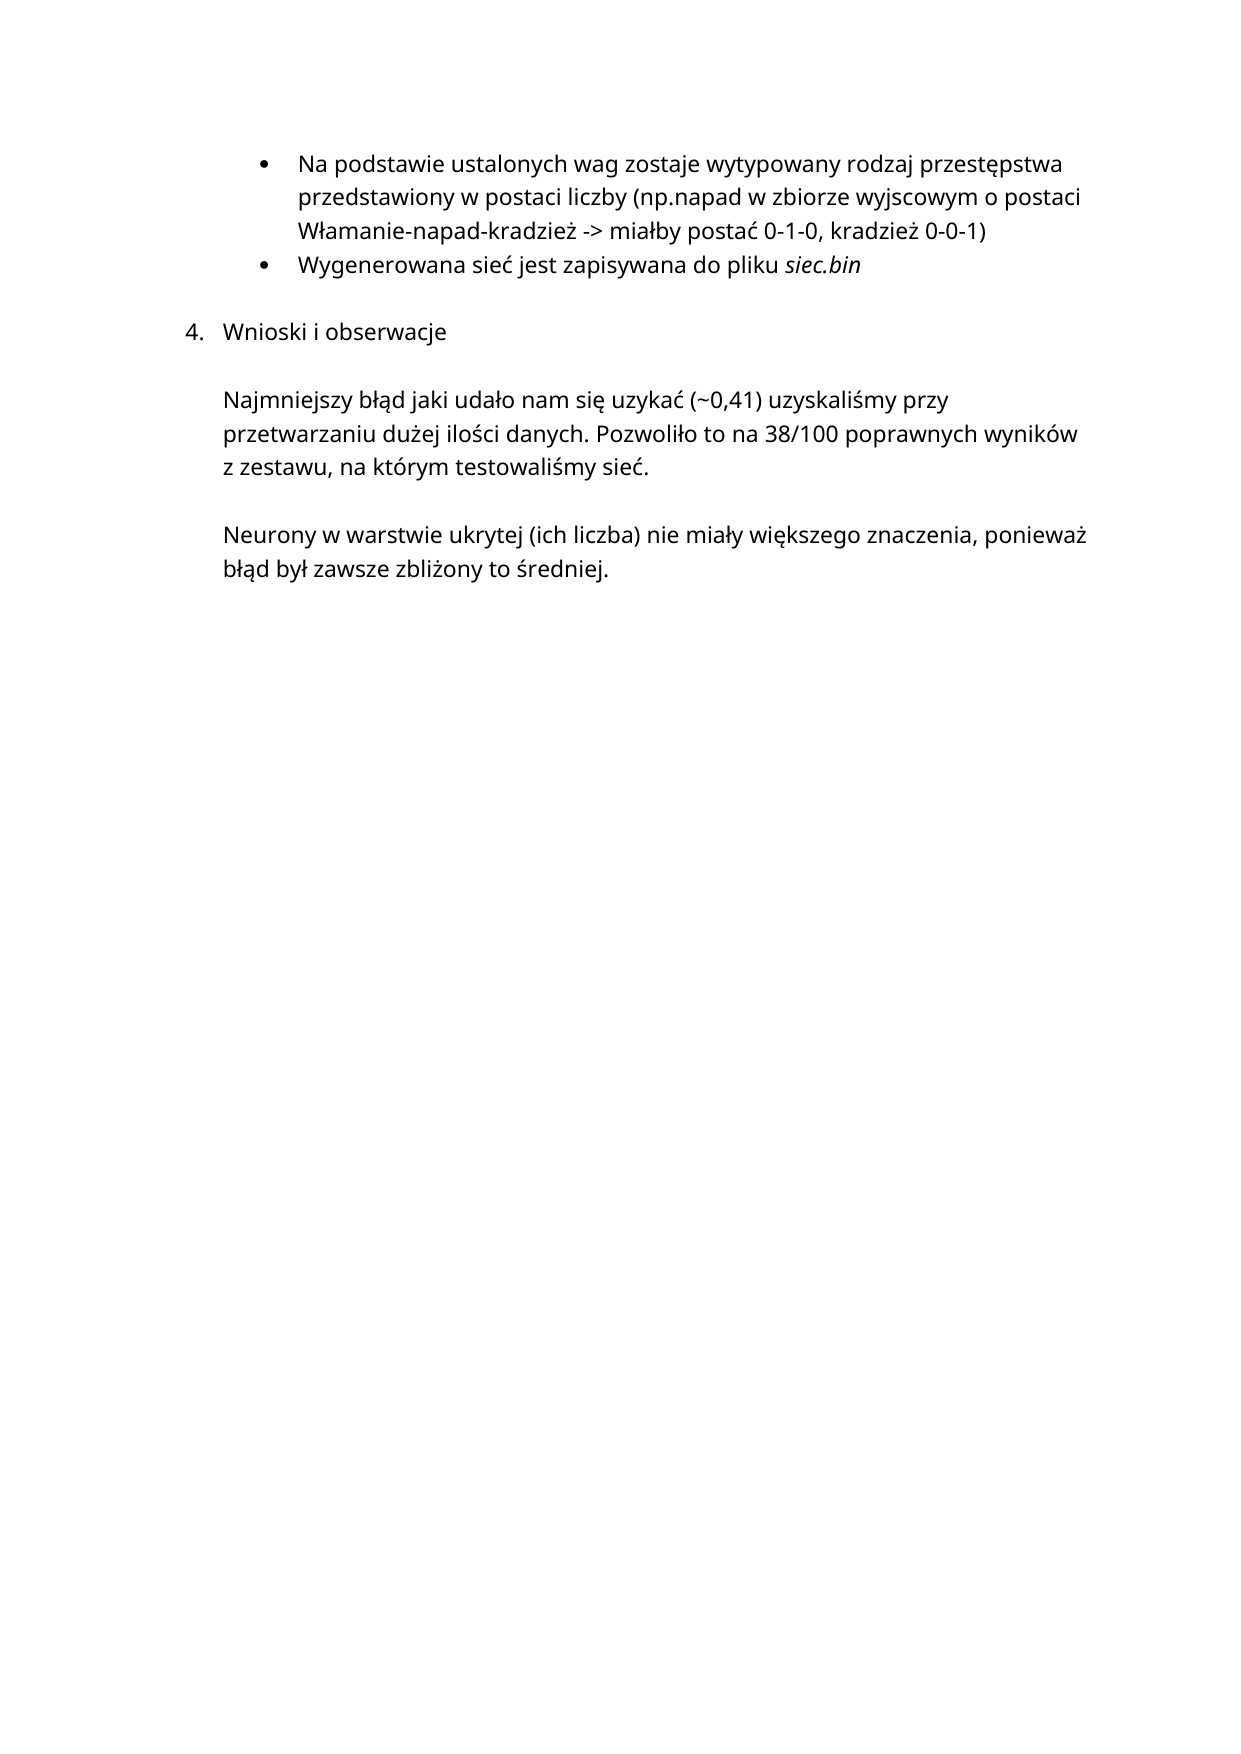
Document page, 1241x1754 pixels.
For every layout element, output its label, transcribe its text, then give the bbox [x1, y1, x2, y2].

list Wnioski i obserwacje [185, 316, 1093, 348]
list Neurony w warstwie ukrytej (ich liczba) nie miały większego znaczenia, ponieważ błąd był zawsze zbliżony to średniej. [223, 519, 1093, 584]
list Wygenerowana sieć jest zapisywana do pliku siec.bin [260, 249, 1093, 280]
list Najmniejszy błąd jaki udało nam się uzykać (~0,41) uzyskaliśmy przy przetwarzaniu dużej ilości danych. Pozwoliło to na 38/100 poprawnych wyników z zestawu, na którym testowaliśmy sieć. [223, 384, 1093, 483]
list Na podstawie ustalonych wag zostaje wytypowany rodzaj przestępstwa przedstawiony w postaci liczby (np.napad w zbiorze wyjscowym o postaci Włamanie-napad-kradzież -> miałby postać 0-1-0, kradzież 0-0-1) [260, 148, 1093, 246]
